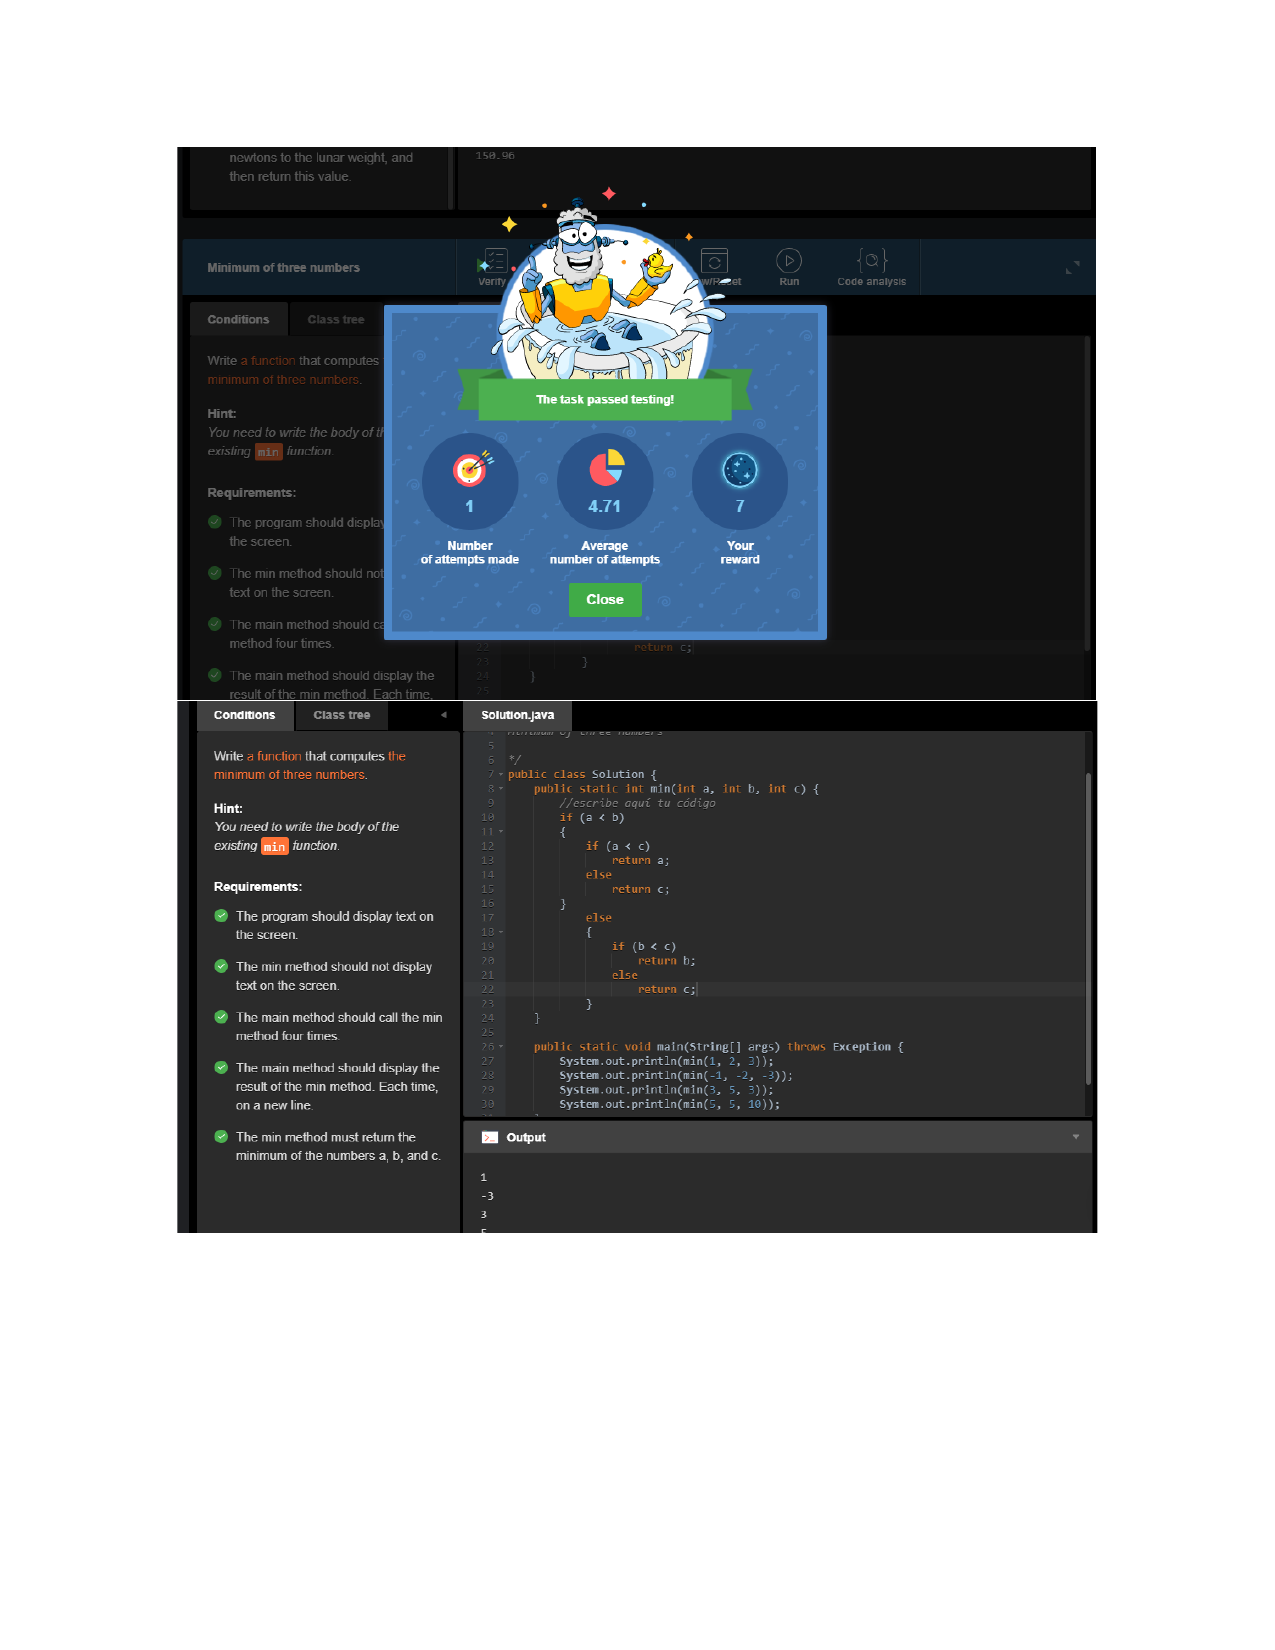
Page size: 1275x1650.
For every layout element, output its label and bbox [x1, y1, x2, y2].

picture [177, 147, 1096, 700]
picture [177, 701, 1098, 1233]
